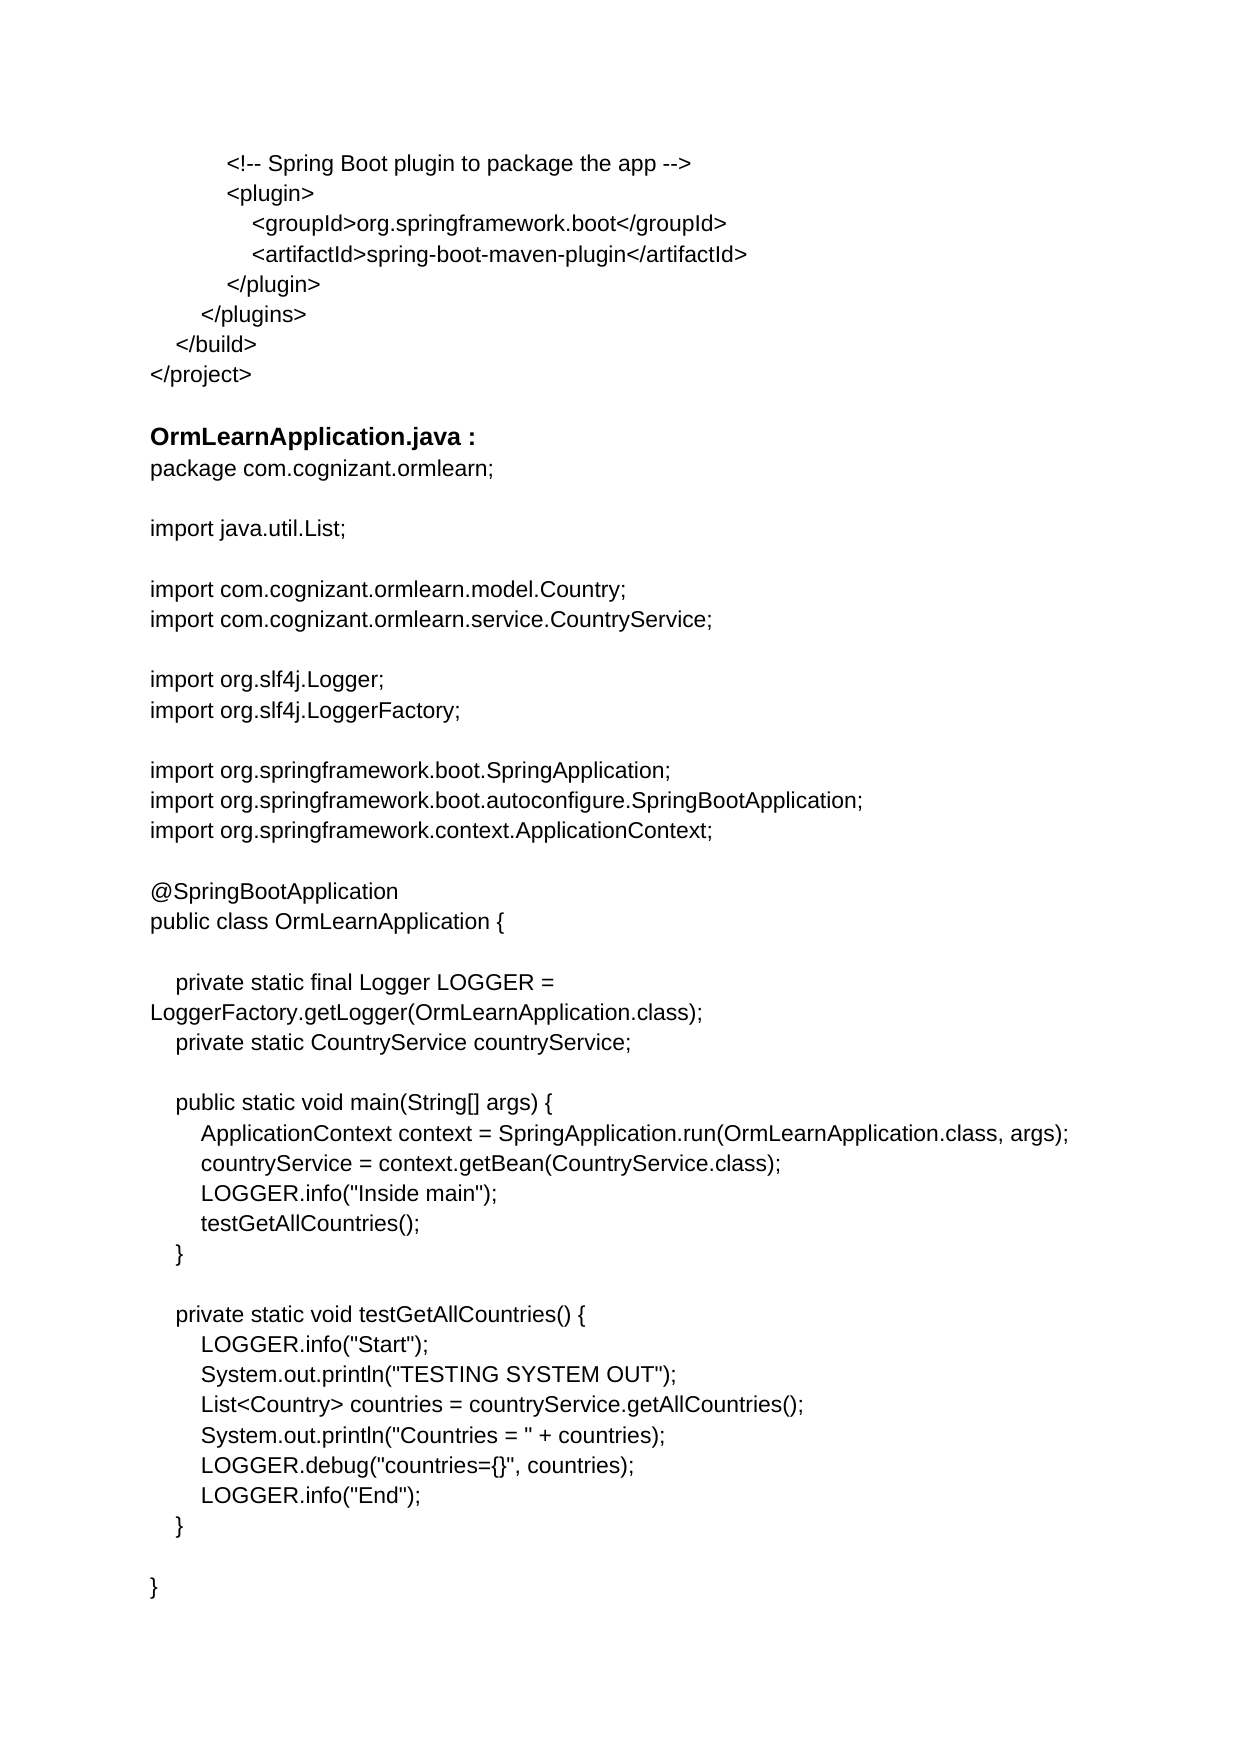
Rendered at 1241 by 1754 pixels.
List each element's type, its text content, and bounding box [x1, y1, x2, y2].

text private static void testGetAllCountries() { [150, 1301, 1090, 1327]
text @SpringBootApplication [150, 878, 1090, 904]
text </build> [150, 331, 1090, 358]
text private static CountryService countryService; [150, 1029, 1090, 1055]
text public static void main(String[] args) { [150, 1089, 1090, 1116]
text System.out.println("TESTING SYSTEM OUT"); [150, 1361, 1090, 1387]
text LOGGER.info("Inside main"); [150, 1180, 1090, 1206]
text LOGGER.info("End"); [150, 1482, 1090, 1508]
text import com.cognizant.ormlearn.model.Country; [150, 576, 1090, 602]
text } [150, 1240, 1090, 1267]
text <plugin> [150, 180, 1090, 207]
text import org.springframework.context.ApplicationContext; [150, 817, 1090, 844]
text </project> [150, 361, 1090, 388]
text import com.cognizant.ormlearn.service.CountryService; [150, 606, 1090, 632]
text </plugin> [150, 271, 1090, 297]
text <!-- Spring Boot plugin to package the app --> [150, 150, 1090, 176]
text public class OrmLearnApplication { [150, 908, 1090, 934]
text import org.springframework.boot.autoconfigure.SpringBootApplication; [150, 787, 1090, 813]
text System.out.println("Countries = " + countries); [150, 1422, 1090, 1448]
text <groupId>org.springframework.boot</groupId> [150, 210, 1090, 237]
text package com.cognizant.ormlearn; [150, 455, 1090, 481]
text LOGGER.info("Start"); [150, 1331, 1090, 1357]
text import org.springframework.boot.SpringApplication; [150, 757, 1090, 783]
text testGetAllCountries(); [150, 1210, 1090, 1236]
text LOGGER.debug("countries={}", countries); [150, 1452, 1090, 1478]
text import org.slf4j.LoggerFactory; [150, 697, 1090, 723]
text OrmLearnApplication.java : [150, 422, 1090, 451]
text import org.slf4j.Logger; [150, 666, 1090, 693]
text List<Country> countries = countryService.getAllCountries(); [150, 1391, 1090, 1418]
text private static final Logger LOGGER = LoggerFactory.getLogger(OrmLearnApplication.class); [150, 968, 1090, 1025]
text } [150, 1512, 1090, 1538]
text } [150, 1573, 1090, 1599]
text countryService = context.getBean(CountryService.class); [150, 1150, 1090, 1176]
text </plugins> [150, 301, 1090, 327]
text ApplicationContext context = SpringApplication.run(OrmLearnApplication.class, args); [150, 1119, 1090, 1146]
text <artifactId>spring-boot-maven-plugin</artifactId> [150, 241, 1090, 267]
text import java.util.List; [150, 515, 1090, 542]
